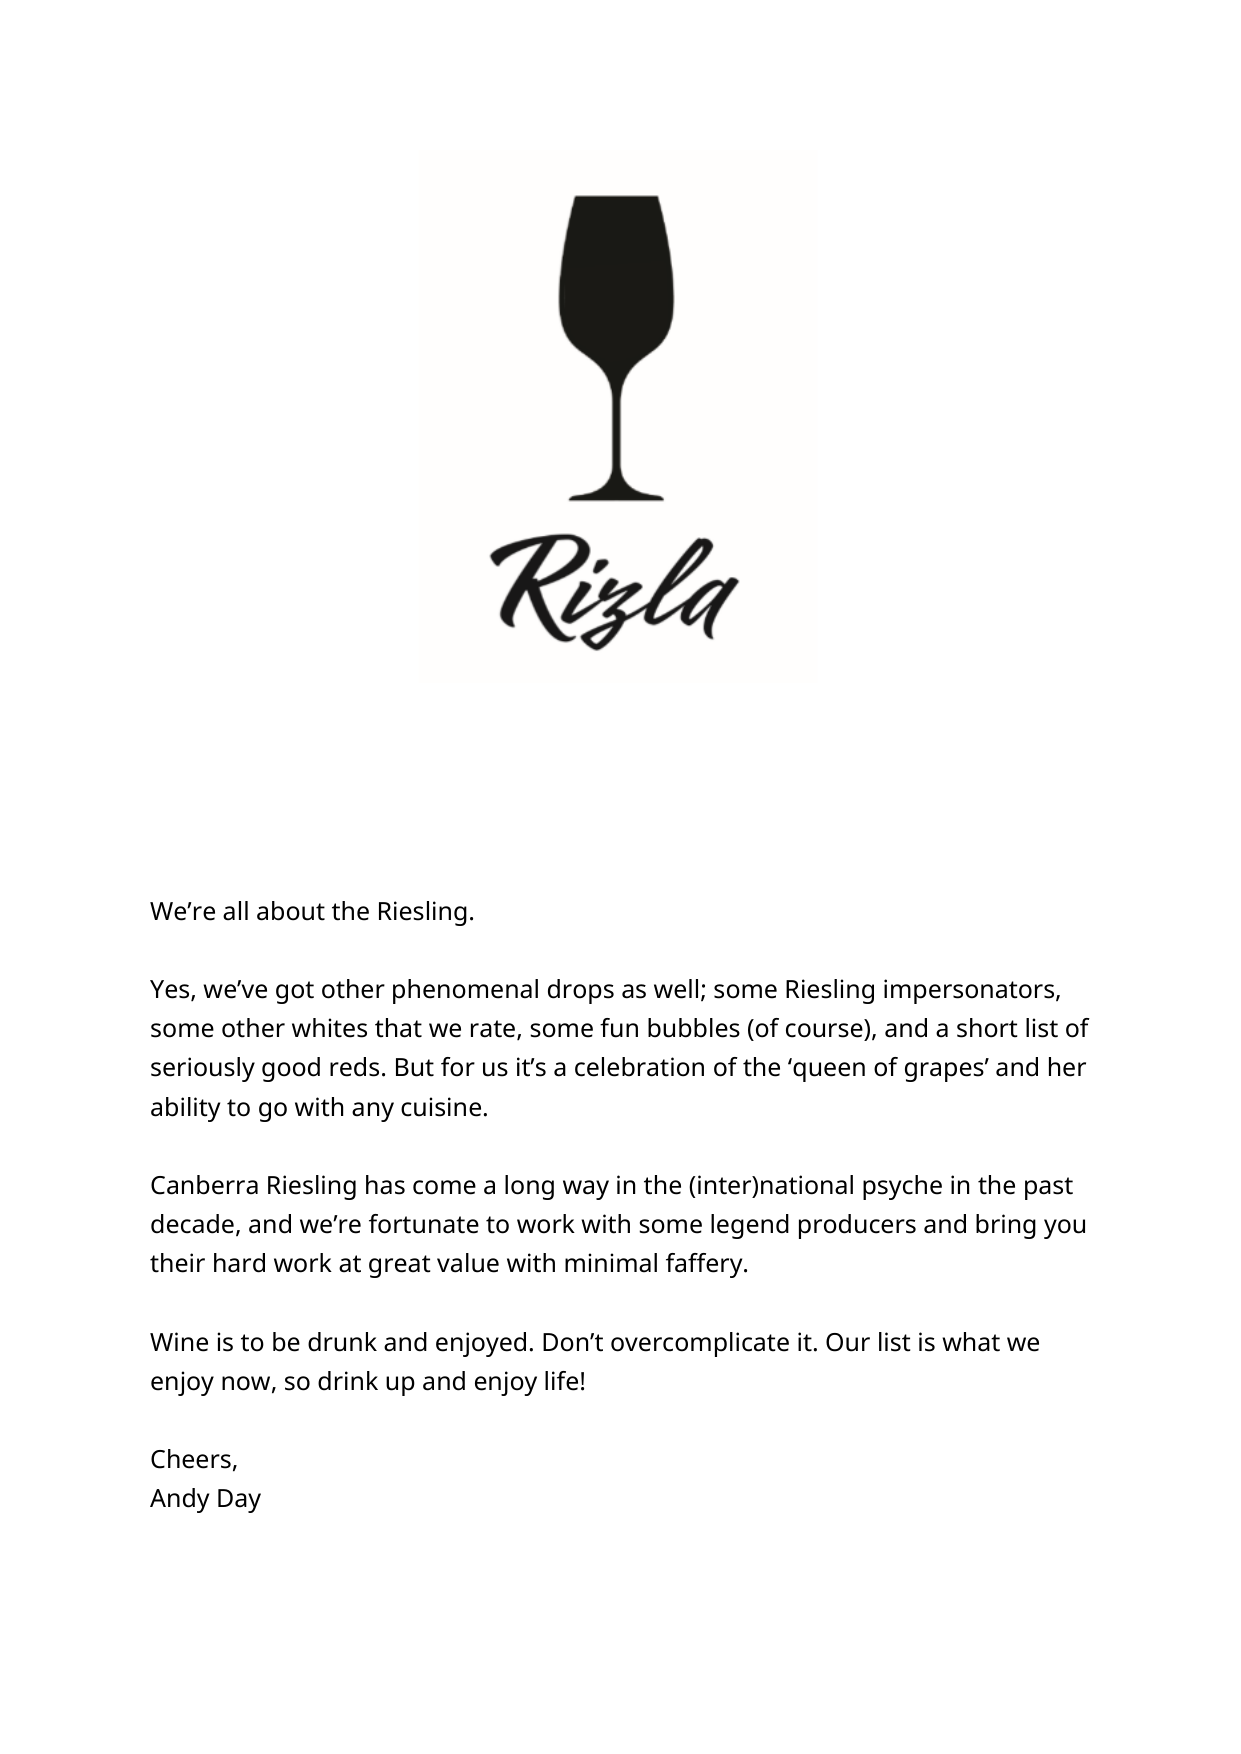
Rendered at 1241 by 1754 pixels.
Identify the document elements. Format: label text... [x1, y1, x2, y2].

text We’re all about the Riesling. [150, 893, 1090, 927]
text Yes, we’ve got other phenomenal drops as well; some Riesling impersonators, some other whites that we rate, some fun bubbles (of course), and a short list of seriously good reds. But for us it’s a celebration of the ‘queen of grapes’ and her ability to go with any cuisine. [150, 972, 1090, 1123]
text Cheers, [150, 1442, 1090, 1476]
text Wine is to be drunk and enjoyed. Don’t overcomplicate it. Our list is what we enjoy now, so drink up and enjoy life! [150, 1324, 1090, 1397]
text Canberra Riesling has come a long way in the (inter)national psyche in the past decade, and we’re fortunate to work with some legend producers and bring you their hard work at great value with minimal faffery. [150, 1167, 1090, 1280]
text Andy Day [150, 1481, 1090, 1515]
picture [415, 150, 822, 684]
